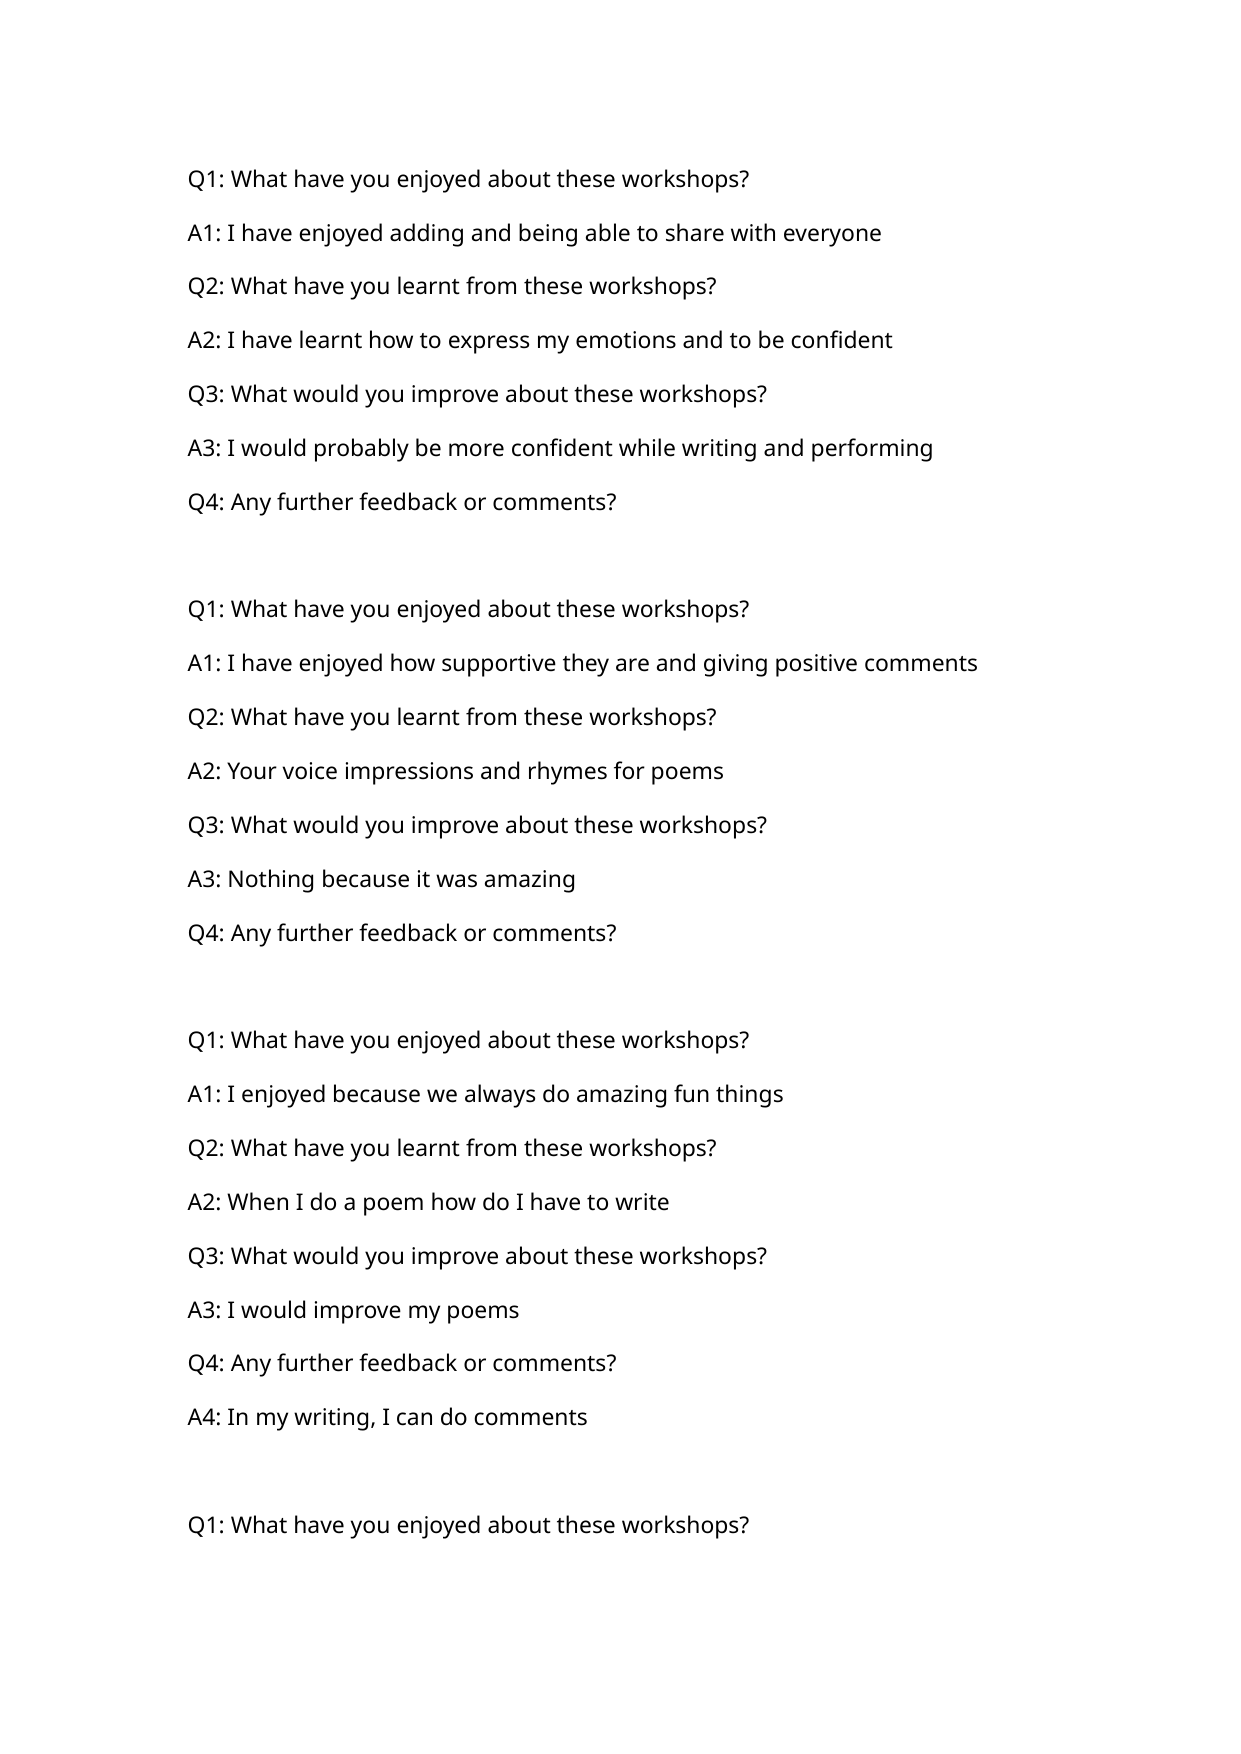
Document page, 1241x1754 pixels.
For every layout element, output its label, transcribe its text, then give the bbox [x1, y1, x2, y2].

text A2: Your voice impressions and rhymes for poems [187, 754, 1053, 787]
text Q1: What have you enjoyed about these workshops? [187, 162, 1053, 194]
text A3: I would improve my poems [187, 1293, 1053, 1325]
text Q1: What have you enjoyed about these workshops? [187, 1024, 1053, 1056]
text A1: I enjoyed because we always do amazing fun things [187, 1077, 1053, 1110]
text Q2: What have you learnt from these workshops? [187, 701, 1053, 733]
text A2: When I do a poem how do I have to write [187, 1185, 1053, 1218]
text Q4: Any further feedback or comments? [187, 485, 1053, 518]
text Q2: What have you learnt from these workshops? [187, 1131, 1053, 1164]
text A1: I have enjoyed adding and being able to share with everyone [187, 216, 1053, 248]
text Q2: What have you learnt from these workshops? [187, 270, 1053, 302]
text Q1: What have you enjoyed about these workshops? [187, 1508, 1053, 1541]
text Q4: Any further feedback or comments? [187, 916, 1053, 948]
text A2: I have learnt how to express my emotions and to be confident [187, 323, 1053, 356]
text Q3: What would you improve about these workshops? [187, 808, 1053, 841]
text Q4: Any further feedback or comments? [187, 1347, 1053, 1379]
text Q1: What have you enjoyed about these workshops? [187, 593, 1053, 625]
text A3: Nothing because it was amazing [187, 862, 1053, 894]
text A3: I would probably be more confident while writing and performing [187, 431, 1053, 464]
text A1: I have enjoyed how supportive they are and giving positive comments [187, 647, 1053, 679]
text A4: In my writing, I can do comments [187, 1401, 1053, 1433]
text Q3: What would you improve about these workshops? [187, 377, 1053, 410]
text Q3: What would you improve about these workshops? [187, 1239, 1053, 1272]
